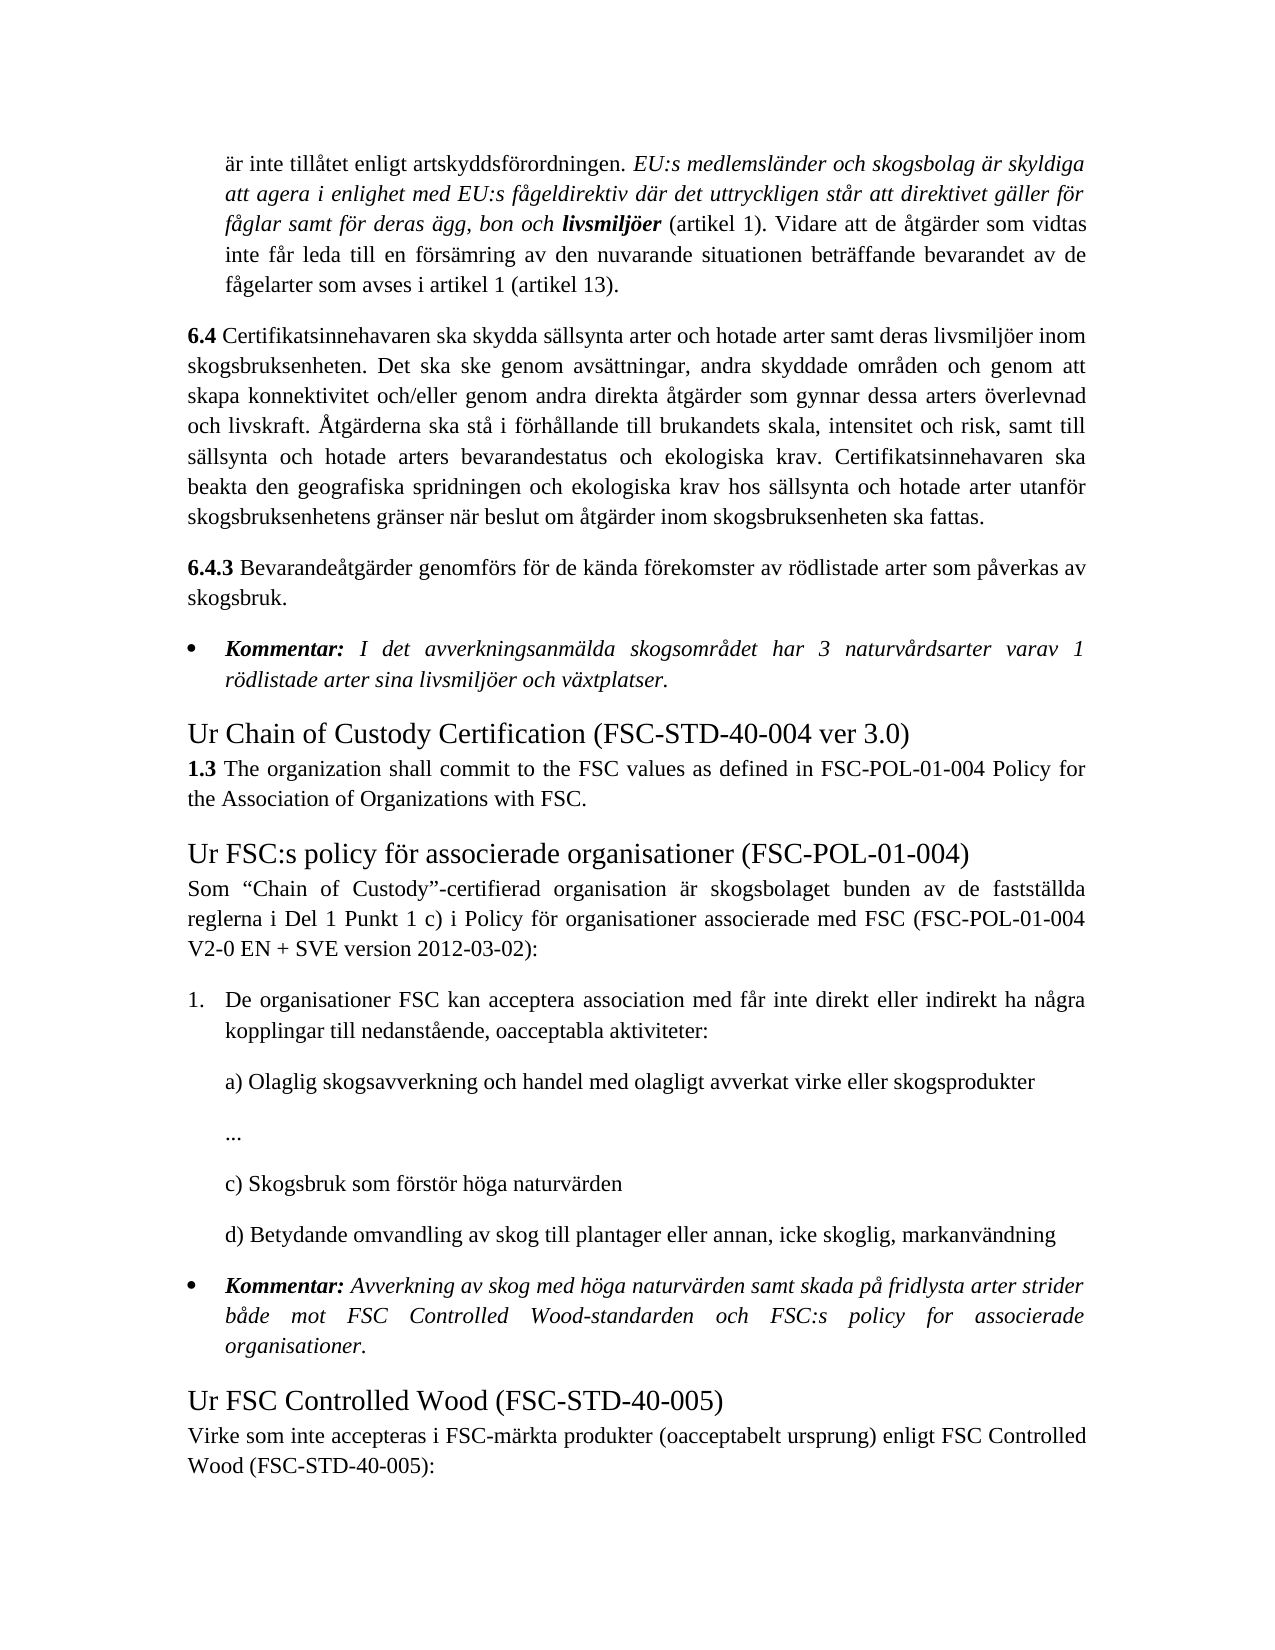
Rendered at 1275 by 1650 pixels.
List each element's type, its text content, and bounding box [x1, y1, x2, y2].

text d) Betydande omvandling av skog till plantager eller annan, icke skoglig, markanvändning [225, 1221, 1087, 1247]
text Virke som inte accepteras i FSC-märkta produkter (oacceptabelt ursprung) enligt FSC Controlled Wood (FSC-STD-40-005): [187, 1422, 1087, 1478]
text 6.4.3 Bevarandeåtgärder genomförs för de kända förekomster av rödlistade arter som påverkas av skogsbruk. [187, 554, 1087, 611]
subtitle Ur FSC Controlled Wood (FSC-STD-40-005) [187, 1383, 1087, 1417]
text a) Olaglig skogsavverkning och handel med olagligt avverkat virke eller skogsprodukter [225, 1068, 1087, 1094]
text ... [225, 1119, 1087, 1145]
text 1.3 The organization shall commit to the FSC values as defined in FSC-POL-01-004 Policy for the Association of Organizations with FSC. [187, 755, 1087, 812]
list Kommentar: I det avverkningsanmälda skogsområdet har 3 naturvårdsarter varav 1 rödlistade arter sina livsmiljöer och växtplatser. [187, 635, 1087, 692]
subtitle Ur Chain of Custody Certification (FSC-STD-40-004 ver 3.0) [187, 717, 1087, 750]
text 6.4 Certifikatsinnehavaren ska skydda sällsynta arter och hotade arter samt deras livsmiljöer inom skogsbruksenheten. Det ska ske genom avsättningar, andra skyddade områden och genom att skapa konnektivitet och/eller genom andra direkta åtgärder som gynnar dessa arters överlevnad och livskraft. Åtgärderna ska stå i förhållande till brukandets skala, intensitet och risk, samt till sällsynta och hotade arters bevarandestatus och ekologiska krav. Certifikatsinnehavaren ska beakta den geografiska spridningen och ekologiska krav hos sällsynta och hotade arter utanför skogsbruksenhetens gränser när beslut om åtgärder inom skogsbruksenheten ska fattas. [187, 322, 1087, 529]
subtitle Ur FSC:s policy för associerade organisationer (FSC-POL-01-004) [187, 836, 1087, 870]
list De organisationer FSC kan acceptera association med får inte direkt eller indirekt ha några kopplingar till nedanstående, oacceptabla aktiviteter: [187, 986, 1087, 1043]
text Som “Chain of Custody”-certifierad organisation är skogsbolaget bunden av de fastställda reglerna i Del 1 Punkt 1 c) i Policy för organisationer associerade med FSC (FSC-POL-01-004 V2-0 EN + SVE version 2012-03-02): [187, 875, 1087, 962]
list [187, 150, 1087, 297]
text c) Skogsbruk som förstör höga naturvärden [225, 1170, 1087, 1196]
